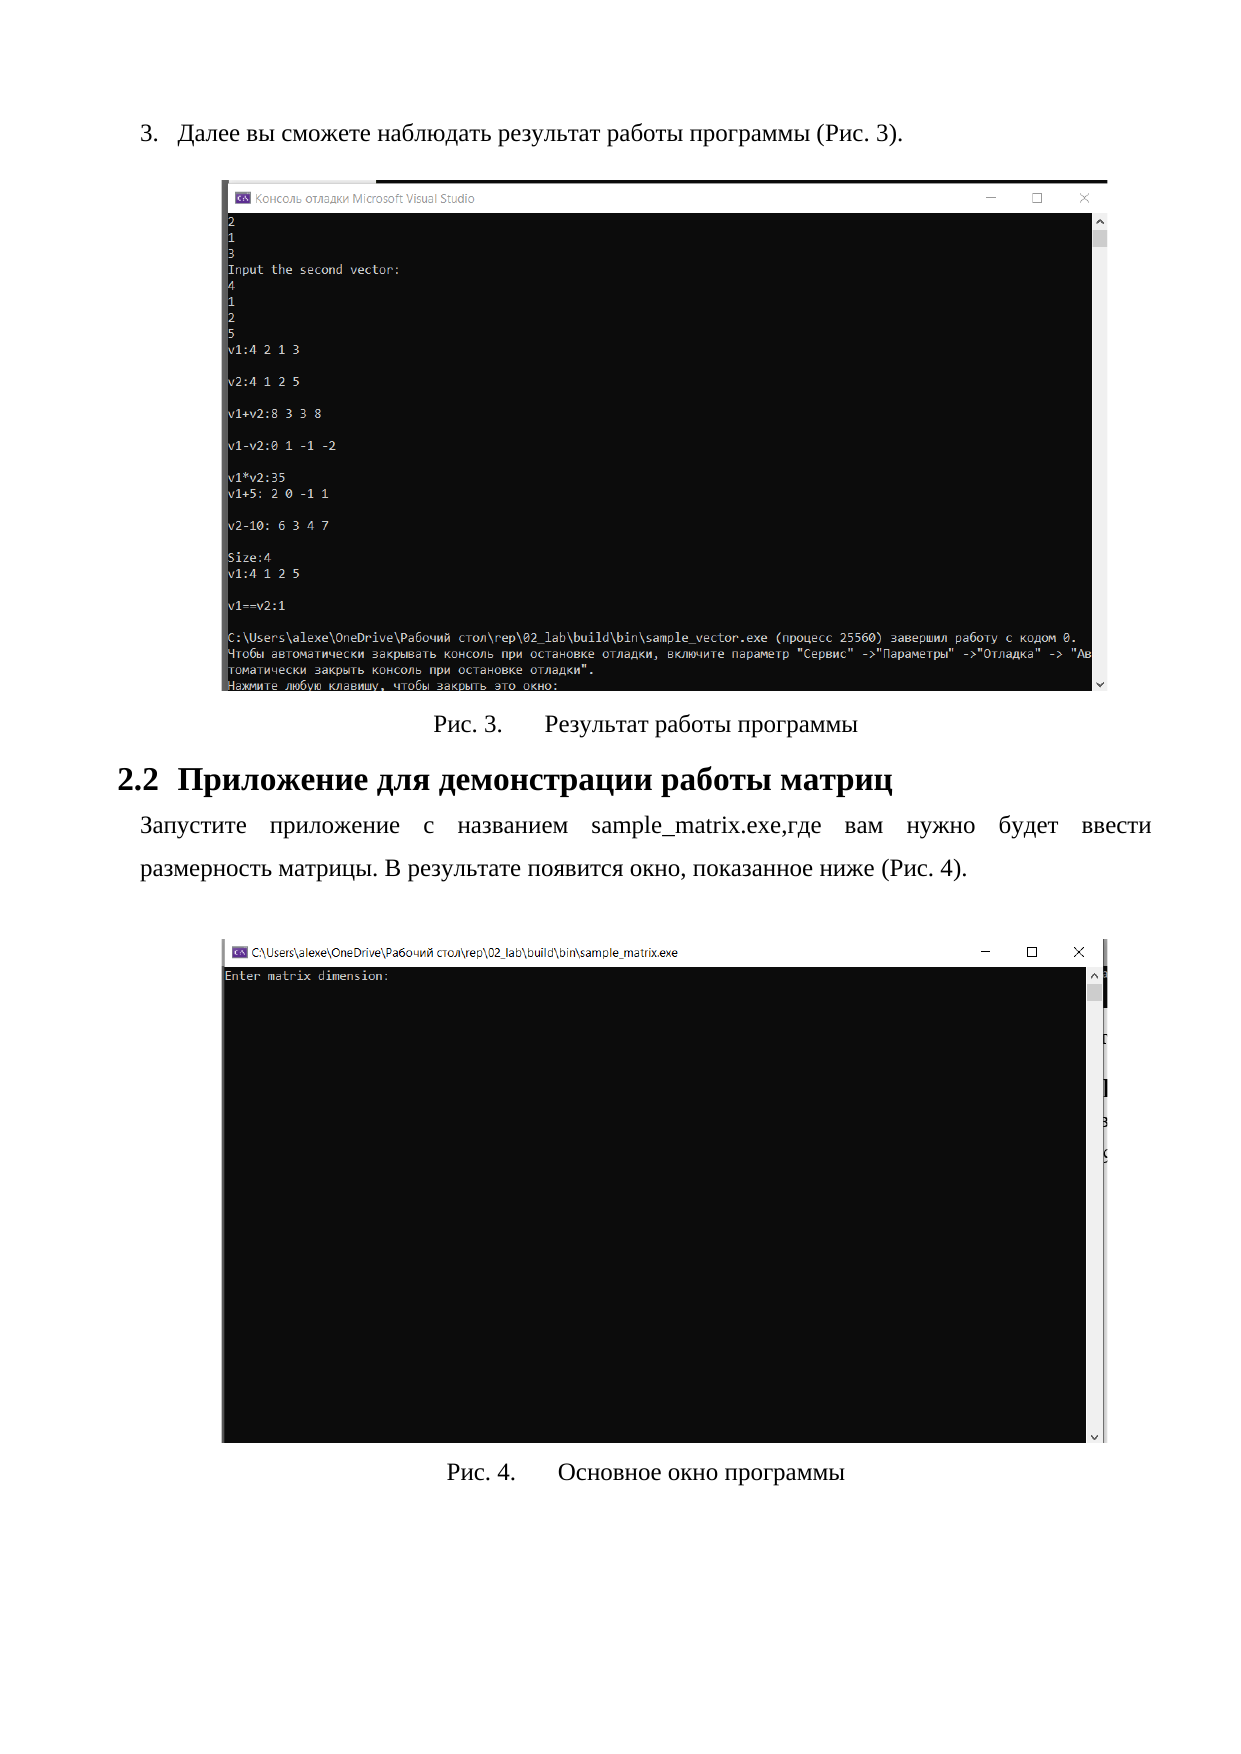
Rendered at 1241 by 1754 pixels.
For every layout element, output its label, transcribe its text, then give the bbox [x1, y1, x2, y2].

list Основное окно программы [140, 1457, 1152, 1486]
list Результат работы программы [140, 709, 1152, 738]
subtitle Приложение для демонстрации работы матриц [117, 759, 1152, 797]
picture [221, 939, 1108, 1443]
list Далее вы сможете наблюдать результат работы программы (Рис. 3). [140, 118, 1152, 147]
text Запустите приложение с названием sample_matrix.exe,где вам нужно будет ввести размерность матрицы. В результате появится окно, показанное ниже (Рис. 4). [140, 810, 1152, 882]
picture [221, 180, 1108, 691]
